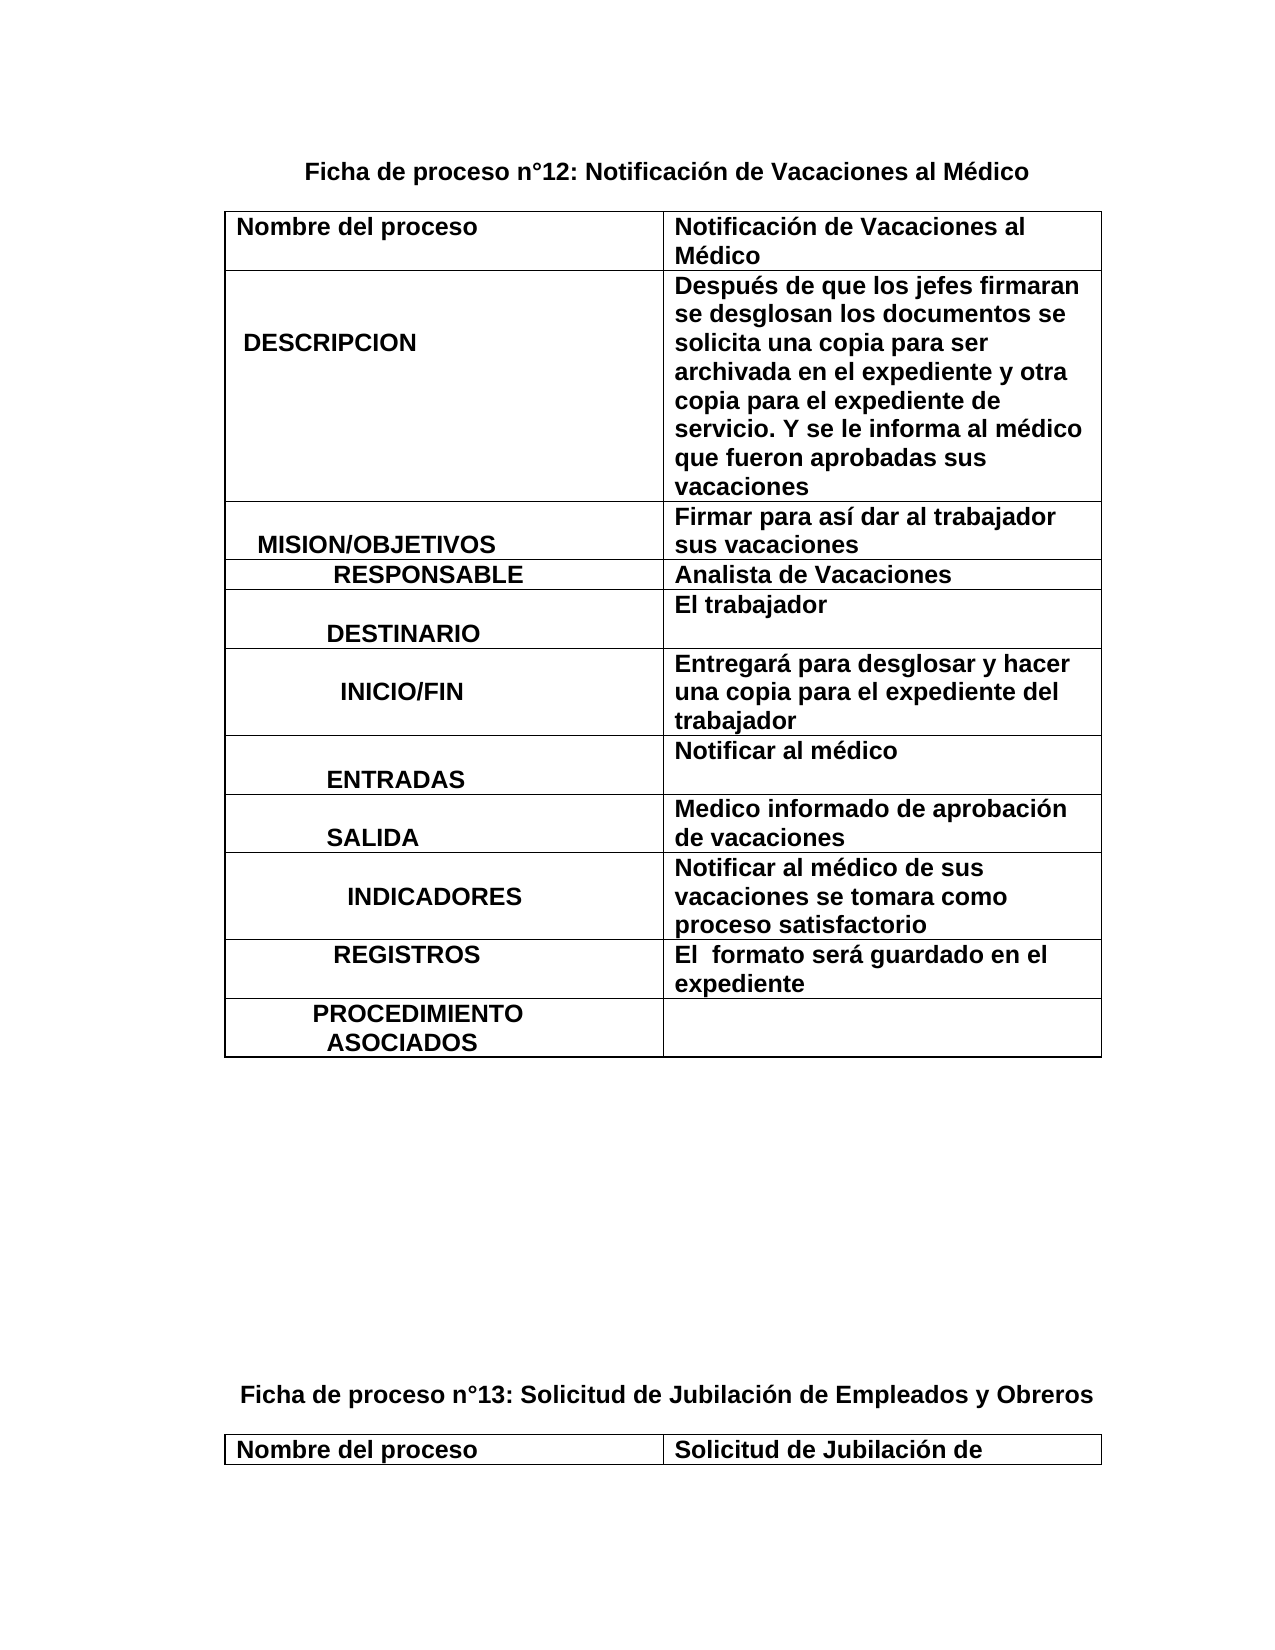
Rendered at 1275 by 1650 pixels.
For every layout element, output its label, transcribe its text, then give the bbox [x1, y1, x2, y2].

text Ficha de proceso n°13: Solicitud de Jubilación de Empleados y Obreros [236, 1381, 1098, 1409]
table_cell El trabajador [664, 590, 1101, 648]
table_cell MISION/OBJETIVOS [226, 502, 663, 559]
table_cell Notificar al médico [664, 736, 1101, 793]
table_header Notificación de Vacaciones al Médico [664, 212, 1101, 270]
table_cell DESCRIPCION [226, 271, 663, 501]
table_cell REGISTROS [226, 940, 663, 998]
table_cell Después de que los jefes firmaran se desglosan los documentos se solicita una copia para ser archivada en el expediente y otra copia para el expediente de servicio. Y se le informa al médico que fueron aprobadas sus vacaciones [664, 271, 1101, 501]
table_cell INICIO/FIN [226, 649, 663, 735]
table_cell PROCEDIMIENTO ASOCIADOS [226, 999, 663, 1056]
table_cell El formato será guardado en el expediente [664, 940, 1101, 998]
table_cell Medico informado de aprobación de vacaciones [664, 795, 1101, 852]
text Ficha de proceso n°12: Notificación de Vacaciones al Médico [236, 157, 1098, 186]
table_cell Notificar al médico de sus vacaciones se tomara como proceso satisfactorio [664, 853, 1101, 939]
table_cell [664, 999, 1101, 1056]
table_cell Firmar para así dar al trabajador sus vacaciones [664, 502, 1101, 559]
table_header Nombre del proceso [226, 212, 663, 270]
table_cell RESPONSABLE [226, 560, 663, 589]
table_header Nombre del proceso [226, 1435, 663, 1464]
table_cell Analista de Vacaciones [664, 560, 1101, 589]
table_cell SALIDA [226, 795, 663, 852]
table_cell DESTINARIO [226, 590, 663, 648]
table_cell INDICADORES [226, 853, 663, 939]
table_cell Entregará para desglosar y hacer una copia para el expediente del trabajador [664, 649, 1101, 735]
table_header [664, 1435, 1101, 1464]
table_cell ENTRADAS [226, 736, 663, 793]
